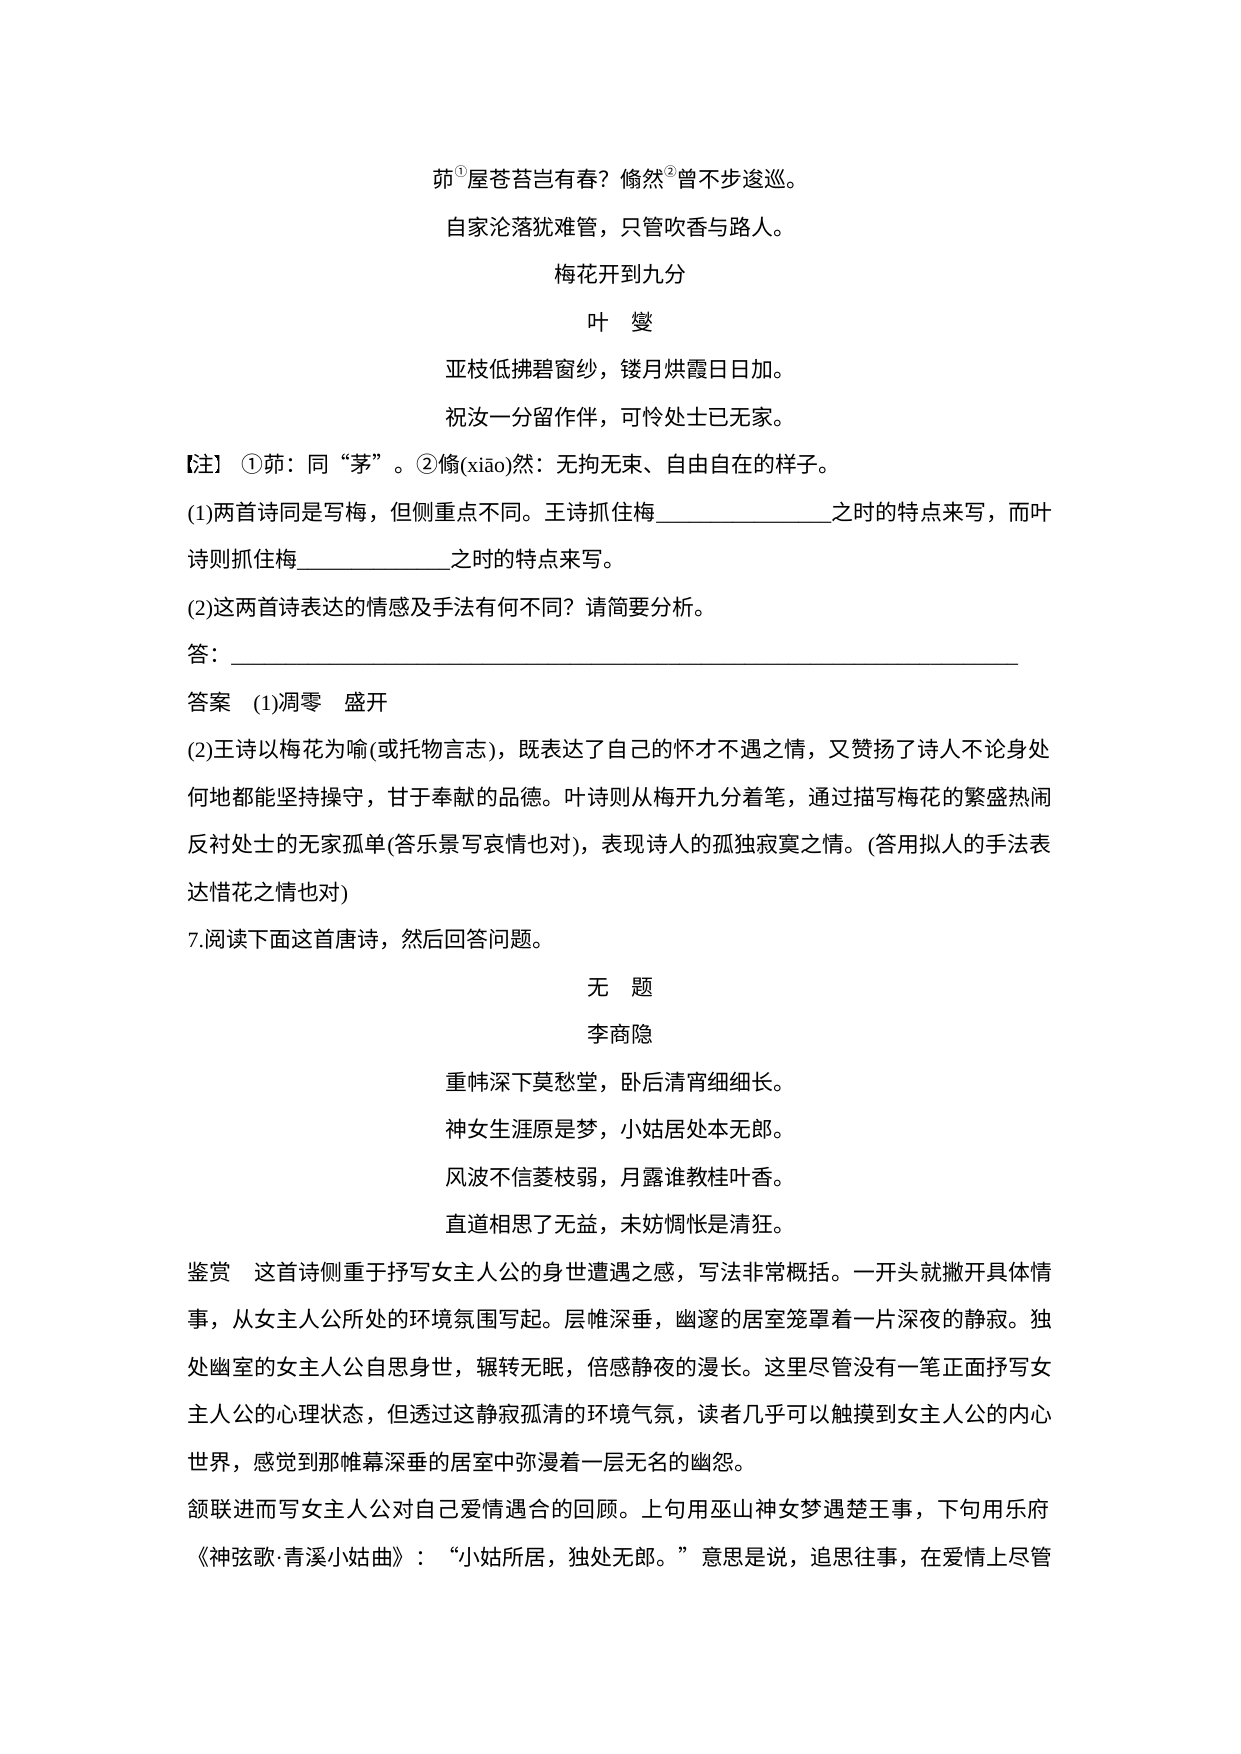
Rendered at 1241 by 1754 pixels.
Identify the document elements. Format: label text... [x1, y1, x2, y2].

text 茆①屋苍苔岂有春？翛然②曾不步逡巡。 [187, 162, 1053, 194]
picture [187, 455, 193, 473]
text 直道相思了无益，未妨惆怅是清狂。 [187, 1207, 1053, 1239]
text 祝汝一分留作伴，可怜处士已无家。 [187, 399, 1053, 431]
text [187, 1492, 1053, 1571]
text (2)王诗以梅花为喻(或托物言志)，既表达了自己的怀才不遇之情，又赞扬了诗人不论身处何地都能坚持操守，甘于奉献的品德。叶诗则从梅开九分着笔，通过描写梅花的繁盛热闹反衬处士的无家孤单(答乐景写哀情也对)，表现诗人的孤独寂寞之情。(答用拟人的手法表达惜花之情也对) [187, 732, 1053, 906]
text 答案 (1)凋零 盛开 [187, 684, 1053, 716]
text 叶 燮 [187, 304, 1053, 336]
text (2)这两首诗表达的情感及手法有何不同？请简要分析。 [187, 589, 1053, 621]
text (1)两首诗同是写梅，但侧重点不同。王诗抓住梅________________之时的特点来写，而叶诗则抓住梅______________之时的特点来写。 [187, 494, 1053, 574]
text 亚枝低拂碧窗纱，镂月烘霞日日加。 [187, 352, 1053, 384]
text 鉴赏 这首诗侧重于抒写女主人公的身世遭遇之感，写法非常概括。一开头就撇开具体情事，从女主人公所处的环境氛围写起。层帷深垂，幽邃的居室笼罩着一片深夜的静寂。独处幽室的女主人公自思身世，辗转无眠，倍感静夜的漫长。这里尽管没有一笔正面抒写女主人公的心理状态，但透过这静寂孤清的环境气氛，读者几乎可以触摸到女主人公的内心世界，感觉到那帷幕深垂的居室中弥漫着一层无名的幽怨。 [187, 1254, 1053, 1476]
text 风波不信菱枝弱，月露谁教桂叶香。 [187, 1159, 1053, 1191]
text 答：________________________________________________________________________ [187, 637, 1053, 669]
text 自家沦落犹难管，只管吹香与路人。 [187, 209, 1053, 241]
text 7.阅读下面这首唐诗，然后回答问题。 [187, 922, 1053, 954]
text 无 题 [187, 969, 1053, 1001]
text 重帏深下莫愁堂，卧后清宵细细长。 [187, 1064, 1053, 1096]
text 李商隐 [187, 1017, 1053, 1049]
picture [214, 455, 220, 473]
text 注 ①茆：同“茅”。②翛(xiāo)然：无拘无束、自由自在的样子。 [187, 447, 1053, 479]
text 神女生涯原是梦，小姑居处本无郎。 [187, 1112, 1053, 1144]
text 梅花开到九分 [187, 257, 1053, 289]
